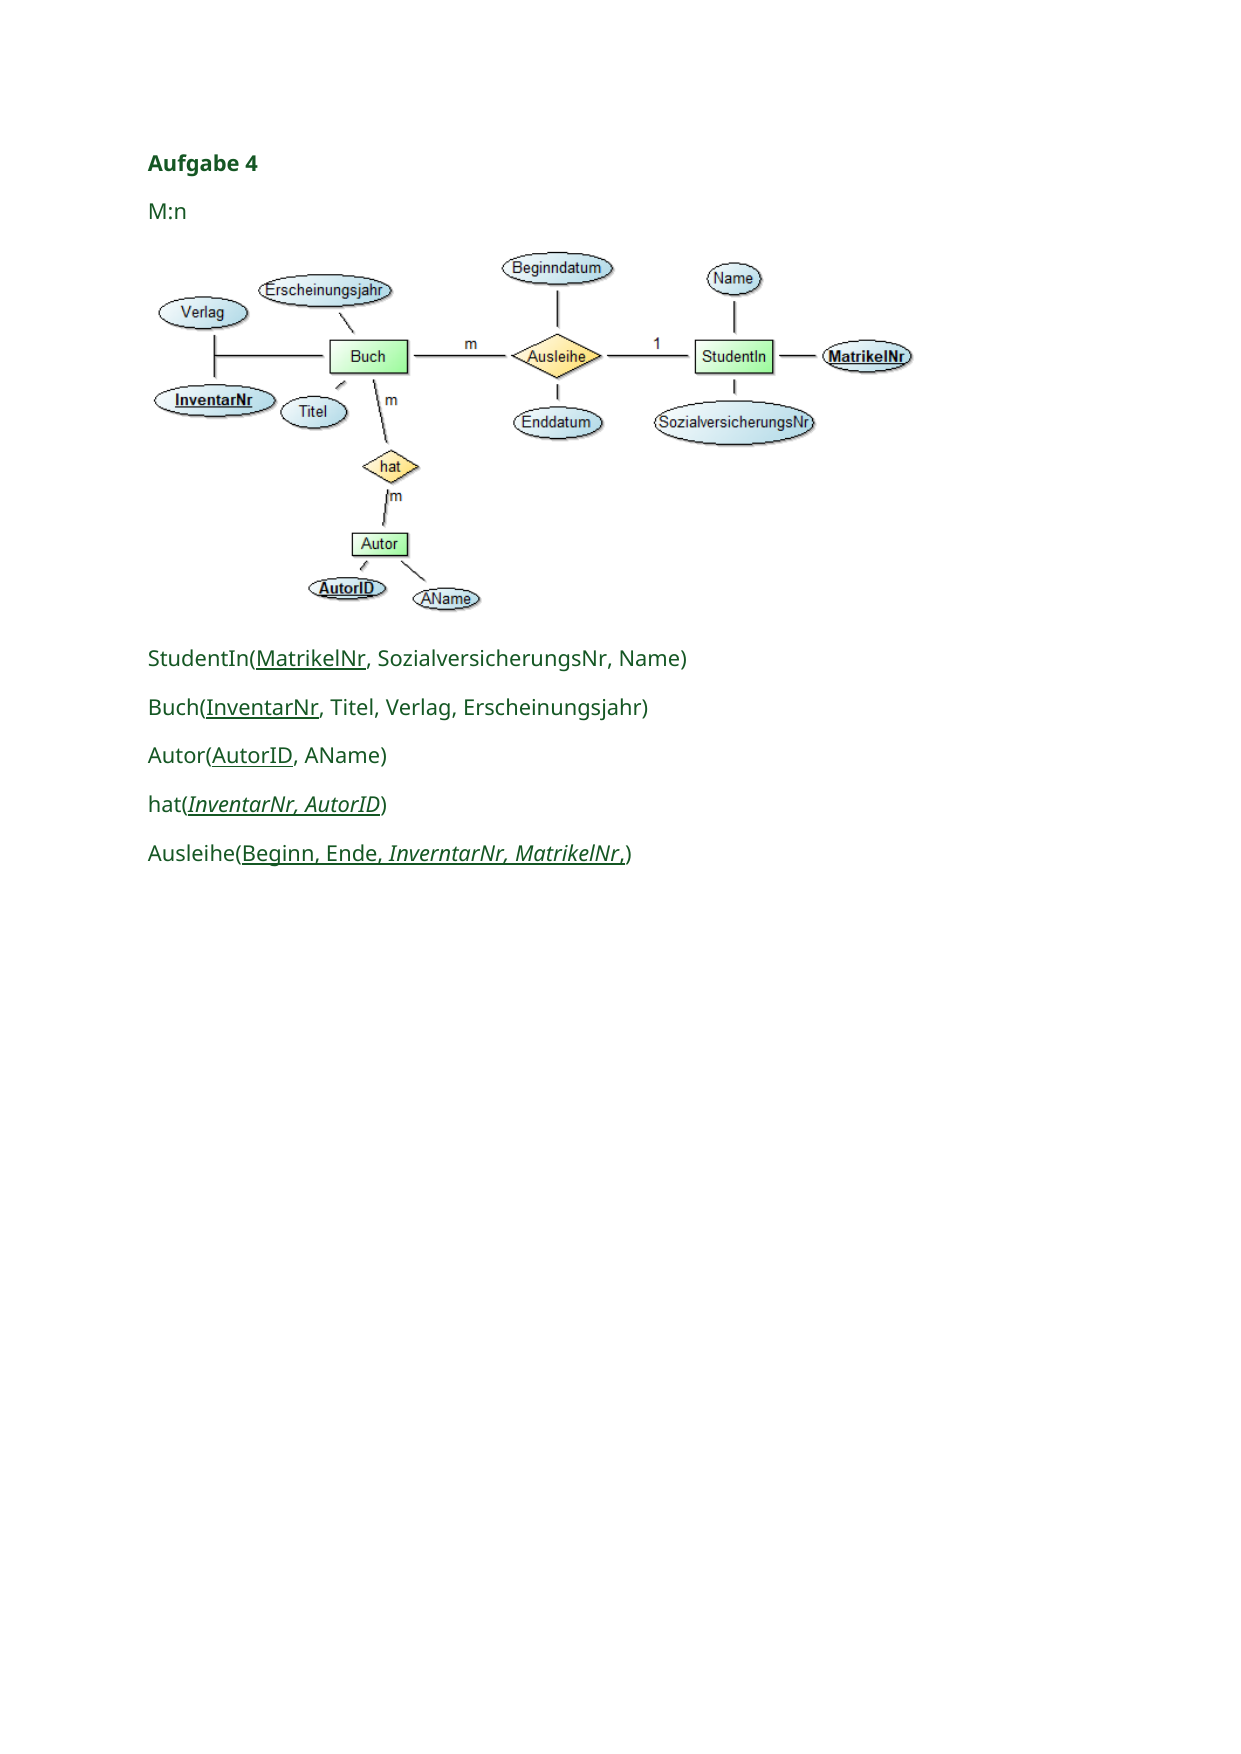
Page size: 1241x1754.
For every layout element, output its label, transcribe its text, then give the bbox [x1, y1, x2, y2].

text Buch(InventarNr, Titel, Verlag, Erscheinungsjahr) [148, 692, 1093, 721]
picture [147, 245, 915, 624]
text hat(InventarNr, AutorID) [148, 789, 1093, 819]
text Ausleihe(Beginn, Ende, InverntarNr, MatrikelNr,) [148, 838, 1093, 868]
text StudentIn(MatrikelNr, SozialversicherungsNr, Name) [148, 643, 1093, 673]
text Aufgabe 4 [148, 148, 1093, 177]
text M:n [148, 196, 1093, 226]
text Autor(AutorID, AName) [148, 740, 1093, 770]
